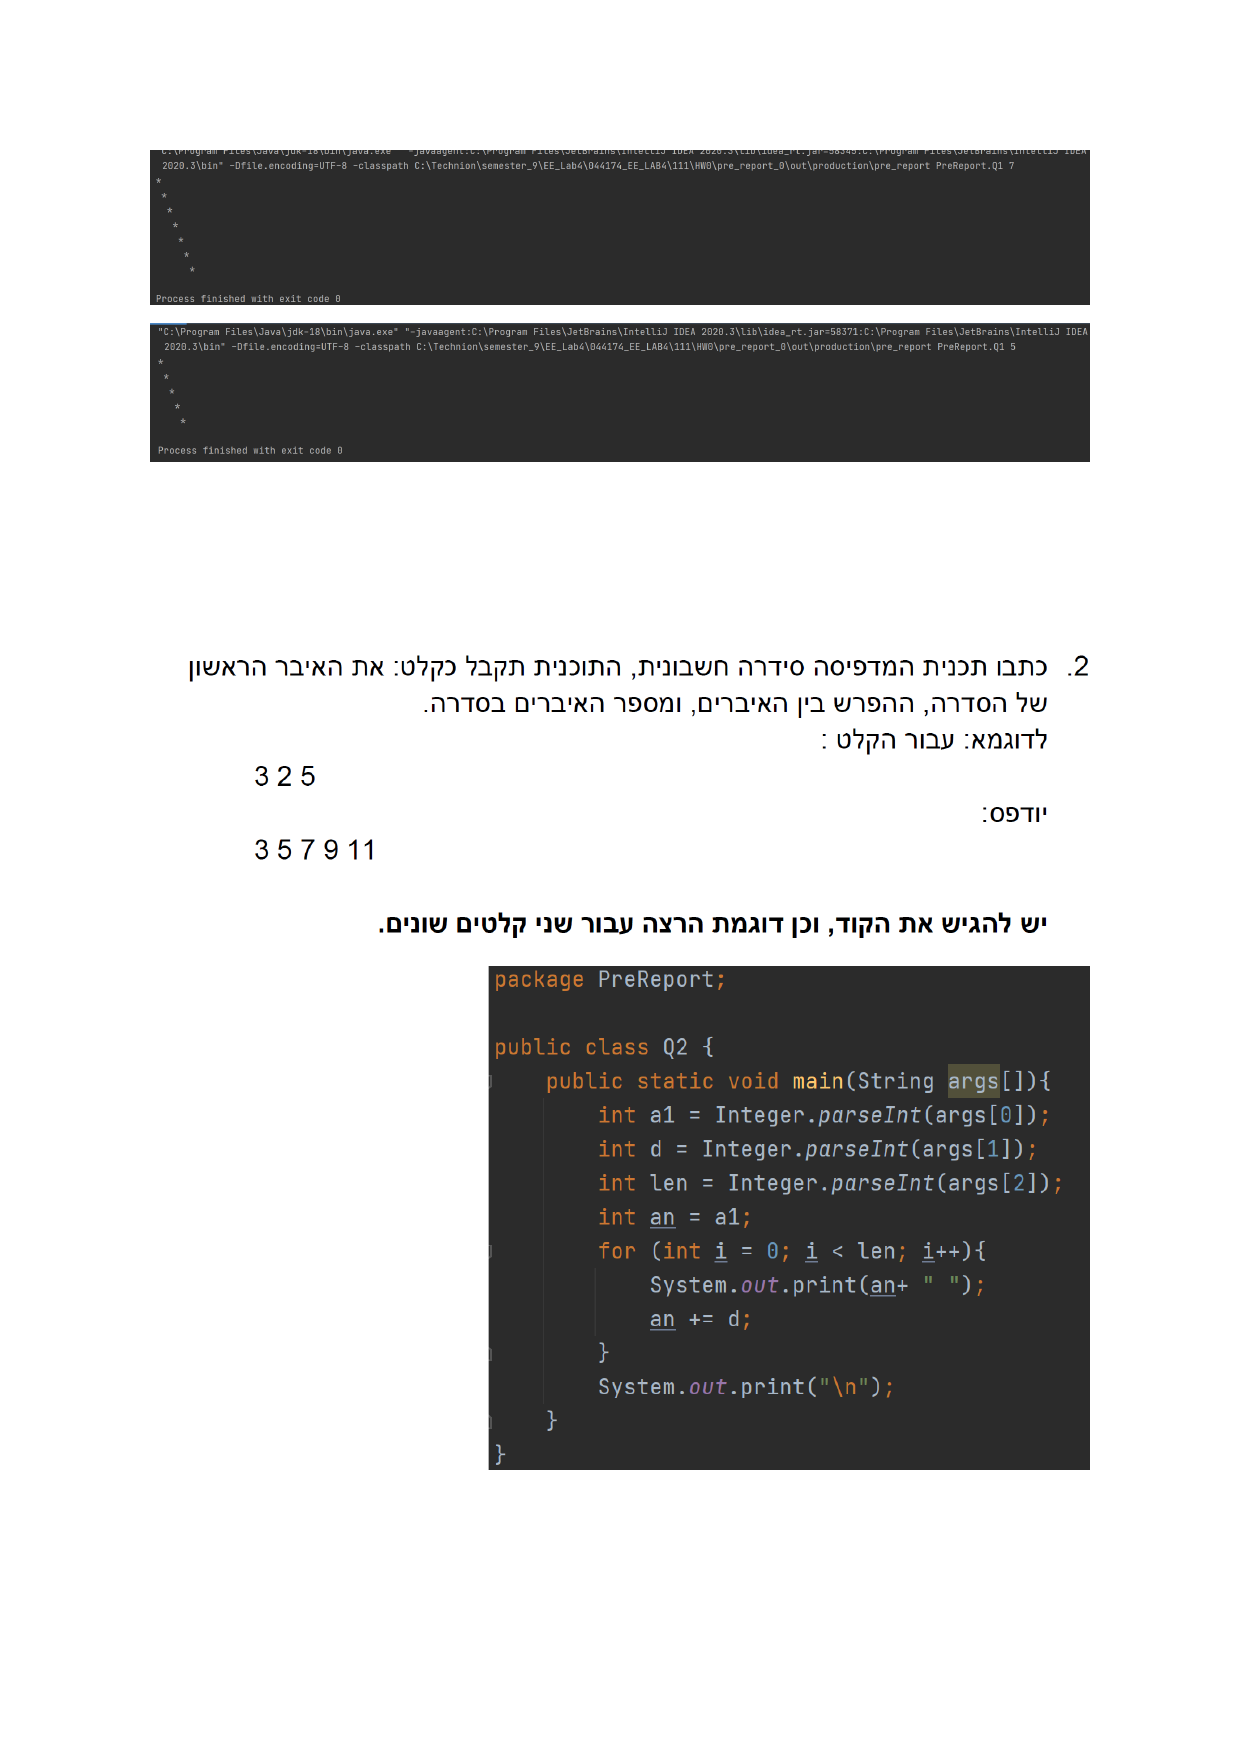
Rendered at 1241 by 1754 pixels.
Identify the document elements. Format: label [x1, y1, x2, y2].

picture [488, 966, 1090, 1470]
picture [150, 323, 1090, 462]
picture [150, 640, 1090, 948]
picture [150, 150, 1090, 305]
